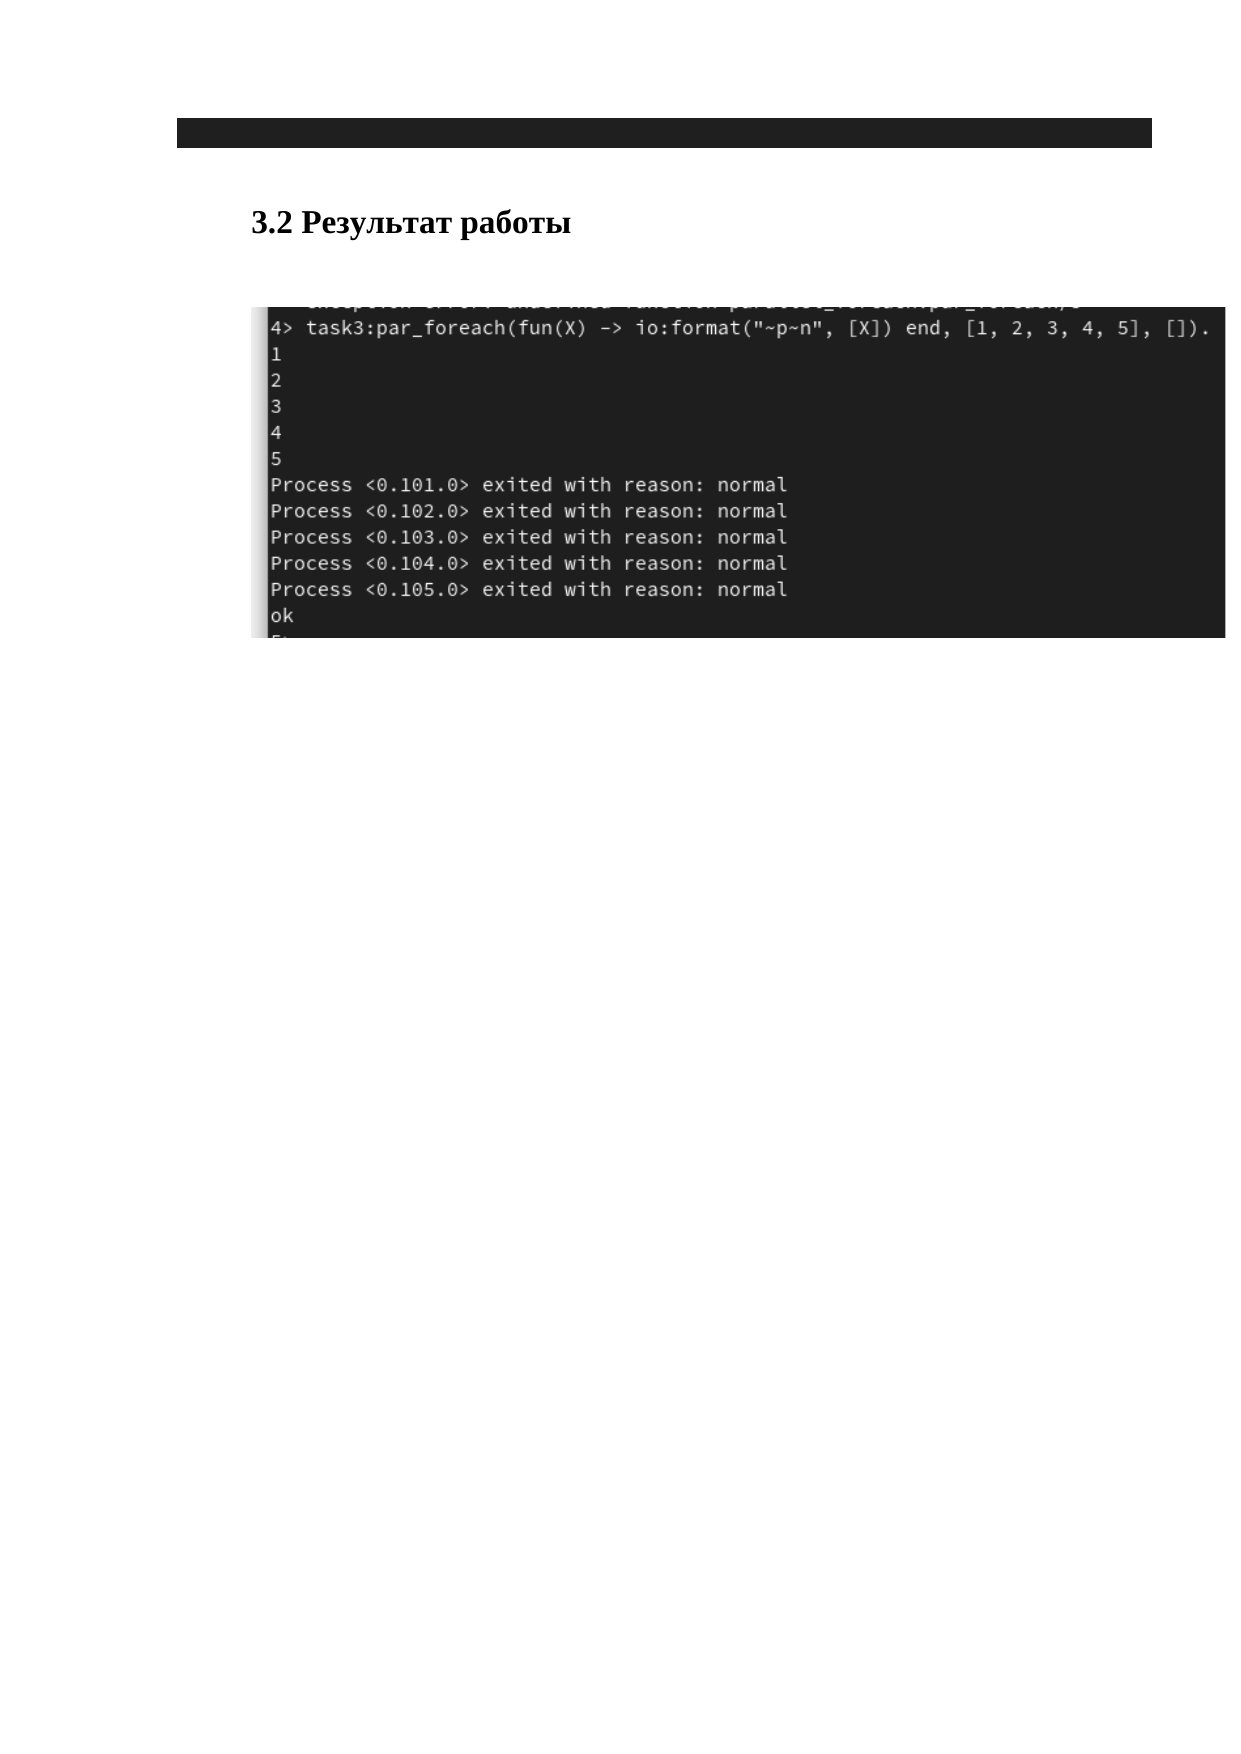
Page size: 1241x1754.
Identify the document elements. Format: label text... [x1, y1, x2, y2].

subtitle 3.2 Результат работы [177, 202, 1152, 240]
picture [251, 307, 1226, 638]
